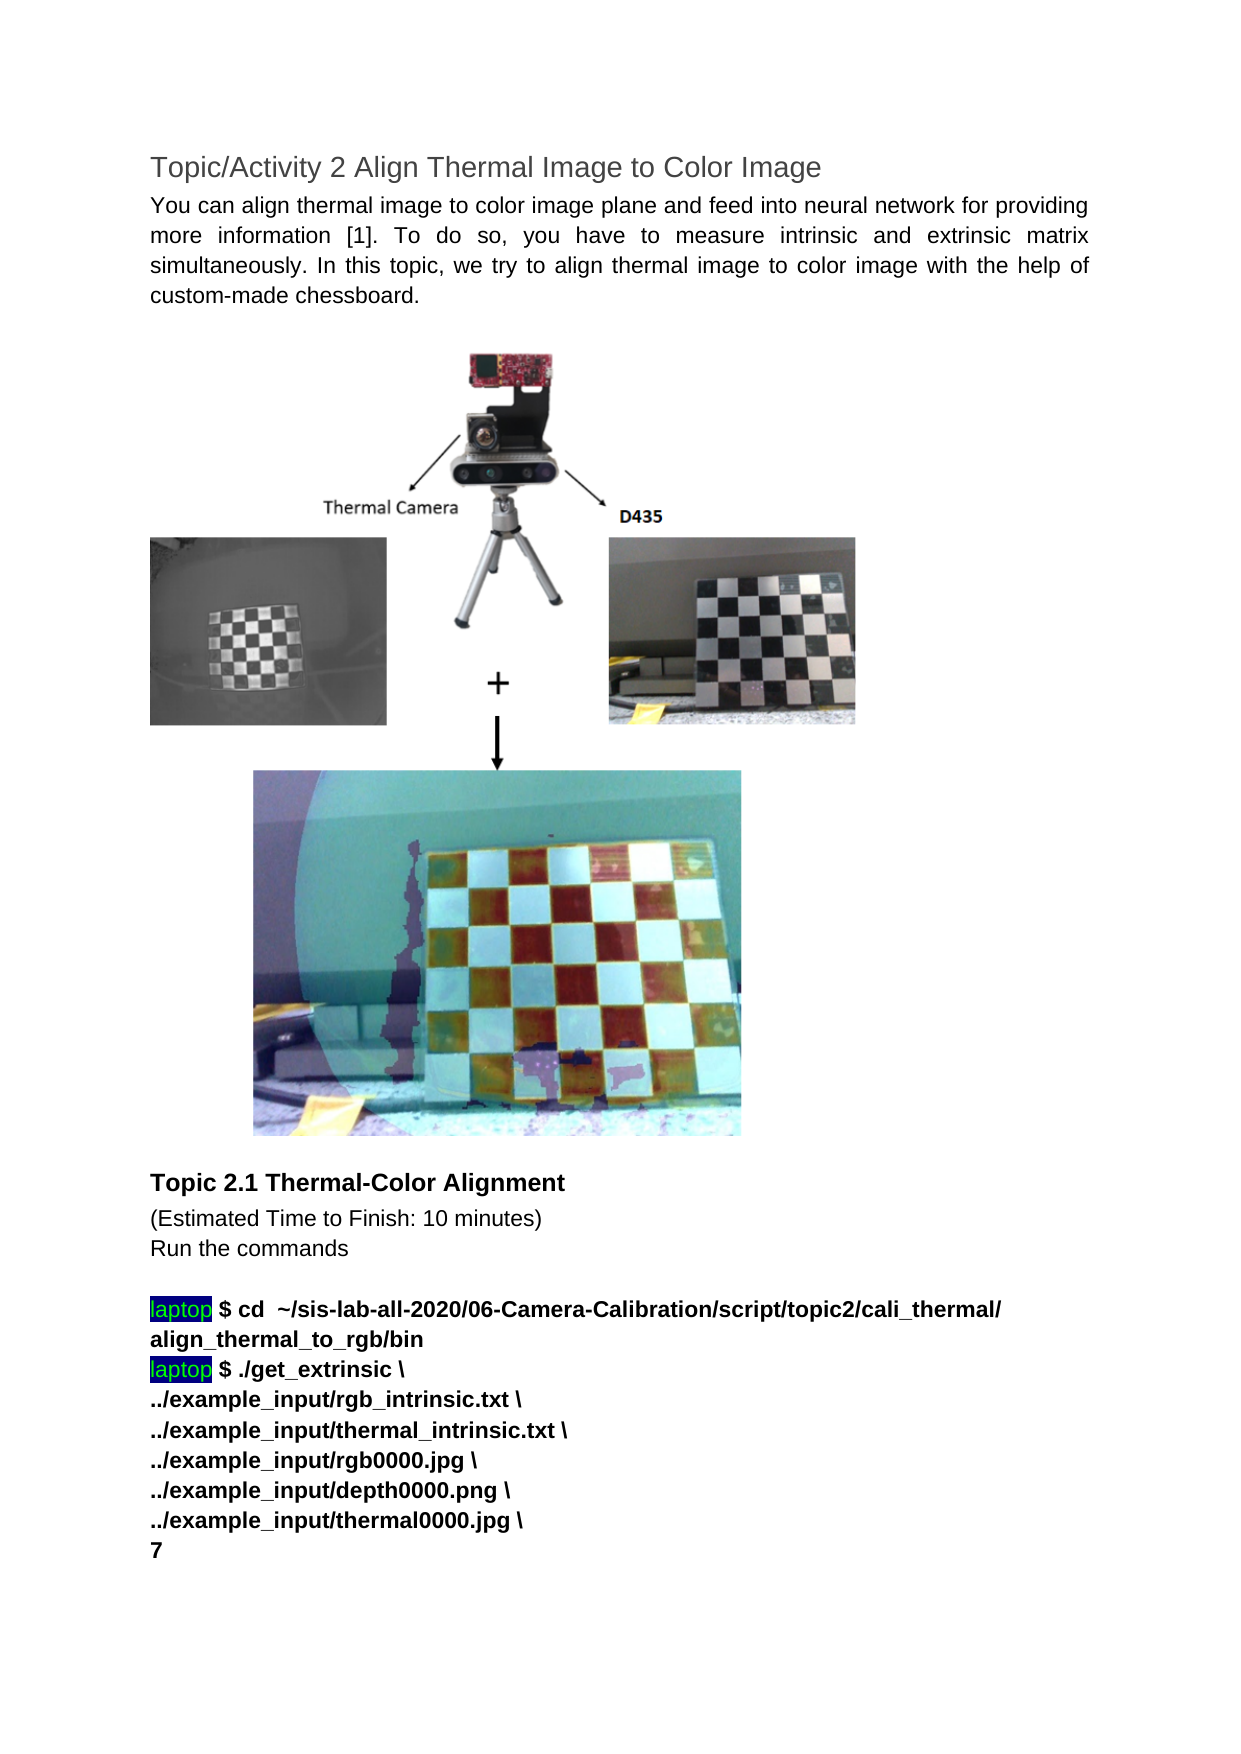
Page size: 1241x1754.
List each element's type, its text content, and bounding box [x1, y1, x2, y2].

text Run the commands [150, 1235, 1090, 1262]
text 7 [150, 1537, 1090, 1564]
text ../example_input/thermal0000.jpg \ [150, 1507, 1090, 1534]
text ../example_input/rgb0000.jpg \ [150, 1447, 1090, 1473]
picture [150, 342, 856, 1136]
text ../example_input/thermal_intrinsic.txt \ [150, 1417, 1090, 1443]
text ../example_input/rgb_intrinsic.txt \ [150, 1386, 1090, 1413]
text laptop $ cd ~/sis-lab-all-2020/06-Camera-Calibration/script/topic2/cali_thermal/align_thermal_to_rgb/bin [150, 1296, 1090, 1352]
text (Estimated Time to Finish: 10 minutes) [150, 1205, 1090, 1232]
text laptop $ ./get_extrinsic \ [212, 1356, 1090, 1383]
text You can align thermal image to color image plane and feed into neural network for providing more information [1]. To do so, you have to measure intrinsic and extrinsic matrix simultaneously. In this topic, we try to align thermal image to color image with the help of custom-made chessboard. [150, 192, 1090, 309]
text ../example_input/depth0000.png \ [150, 1477, 1090, 1503]
subtitle Topic 2.1 Thermal-Color Alignment [150, 1168, 1090, 1197]
subtitle Topic/Activity 2 Align Thermal Image to Color Image [150, 150, 1090, 183]
